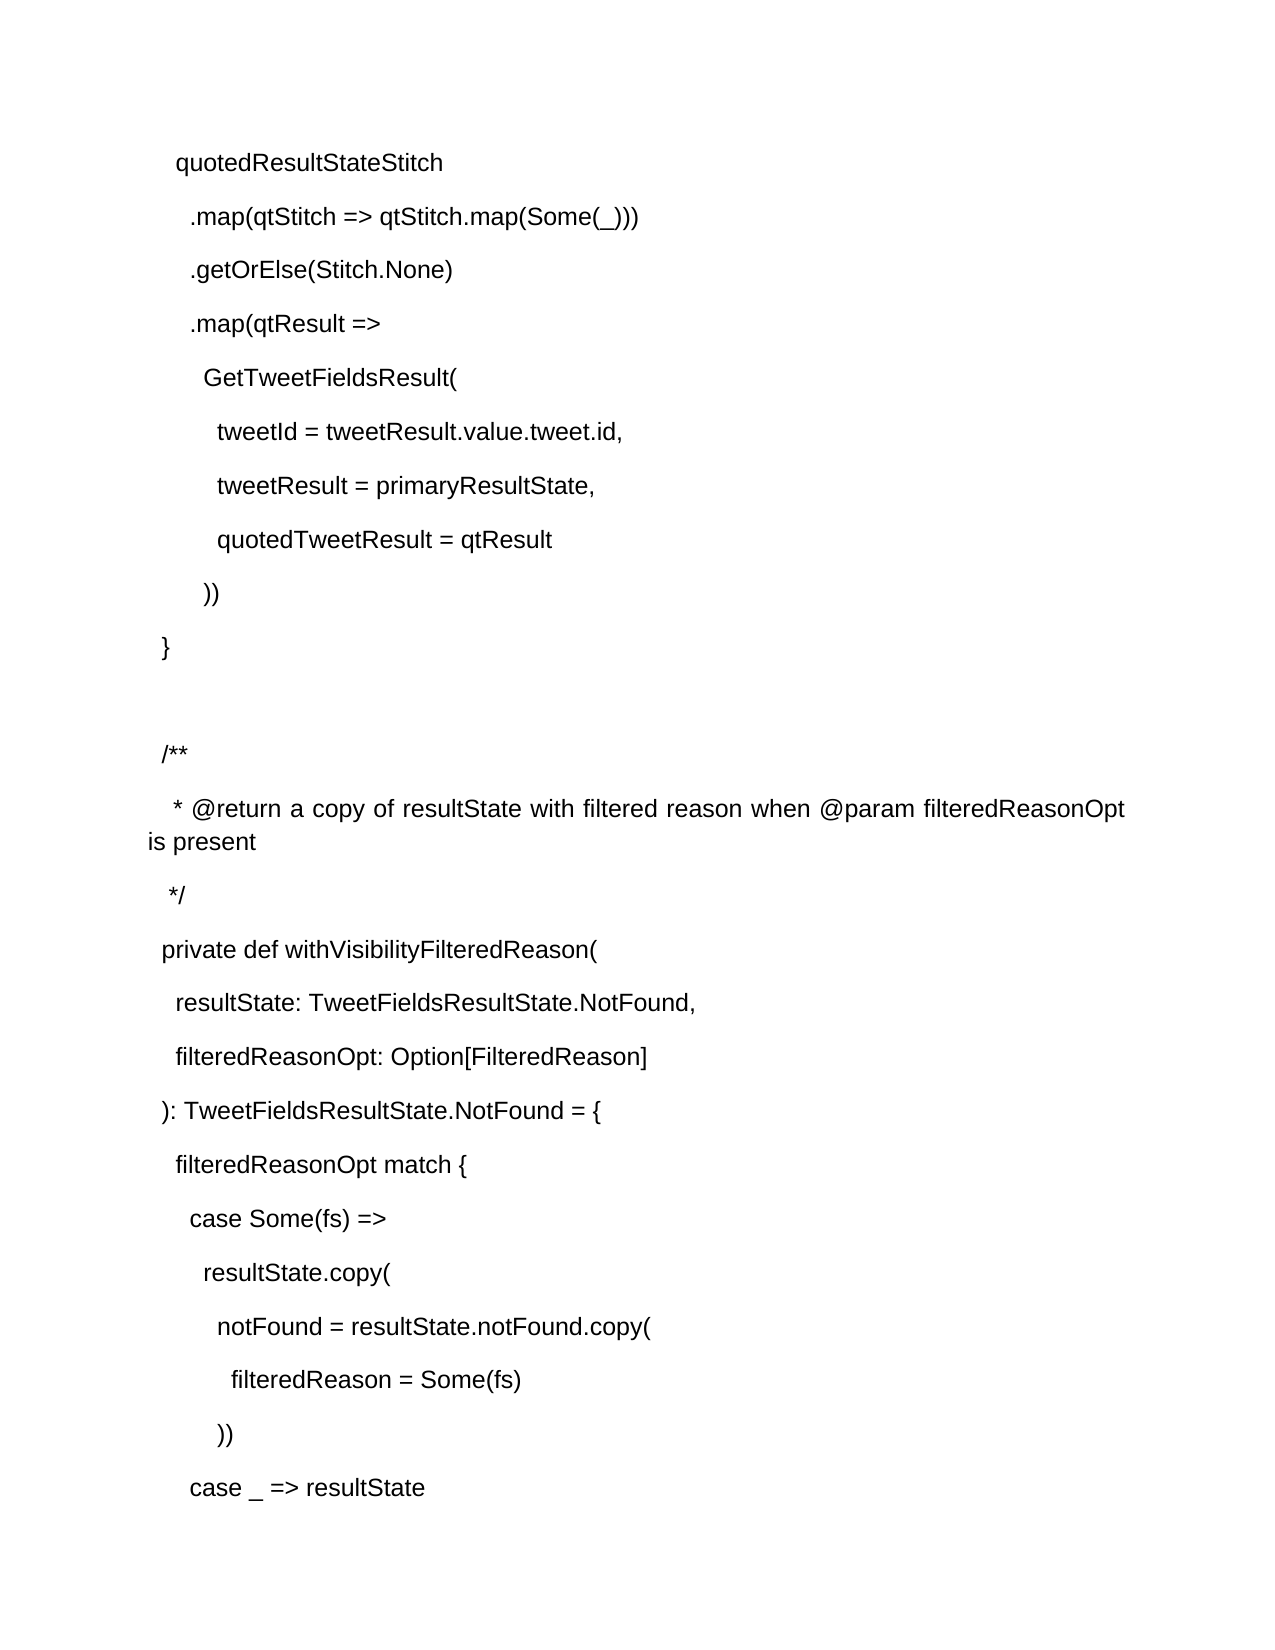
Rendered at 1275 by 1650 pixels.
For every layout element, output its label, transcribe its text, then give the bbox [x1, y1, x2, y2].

text /** [148, 740, 1127, 769]
text resultState: TweetFieldsResultState.NotFound, [148, 988, 1127, 1017]
text .getOrElse(Stitch.None) [148, 255, 1127, 284]
text resultState.copy( [148, 1258, 1127, 1286]
text quotedTweetResult = qtResult [148, 524, 1127, 553]
text .map(qtResult => [148, 309, 1127, 338]
text .map(qtStitch => qtStitch.map(Some(_))) [148, 201, 1127, 230]
text filteredReasonOpt match { [148, 1150, 1127, 1179]
text filteredReason = Some(fs) [148, 1365, 1127, 1394]
text notFound = resultState.notFound.copy( [148, 1312, 1127, 1340]
text tweetResult = primaryResultState, [148, 471, 1127, 499]
text private def withVisibilityFilteredReason( [148, 934, 1127, 963]
text quotedResultStateStitch [148, 148, 1127, 176]
text } [148, 632, 1127, 661]
text tweetId = tweetResult.value.tweet.id, [148, 417, 1127, 446]
text * @return a copy of resultState with filtered reason when @param filteredReasonOpt is present [148, 794, 1127, 856]
text case _ => resultState [148, 1473, 1127, 1502]
text GetTweetFieldsResult( [148, 363, 1127, 392]
text filteredReasonOpt: Option[FilteredReason] [148, 1042, 1127, 1071]
text */ [148, 881, 1127, 909]
text ): TweetFieldsResultState.NotFound = { [148, 1096, 1127, 1125]
text case Some(fs) => [148, 1204, 1127, 1233]
text )) [148, 578, 1127, 607]
text )) [148, 1419, 1127, 1448]
